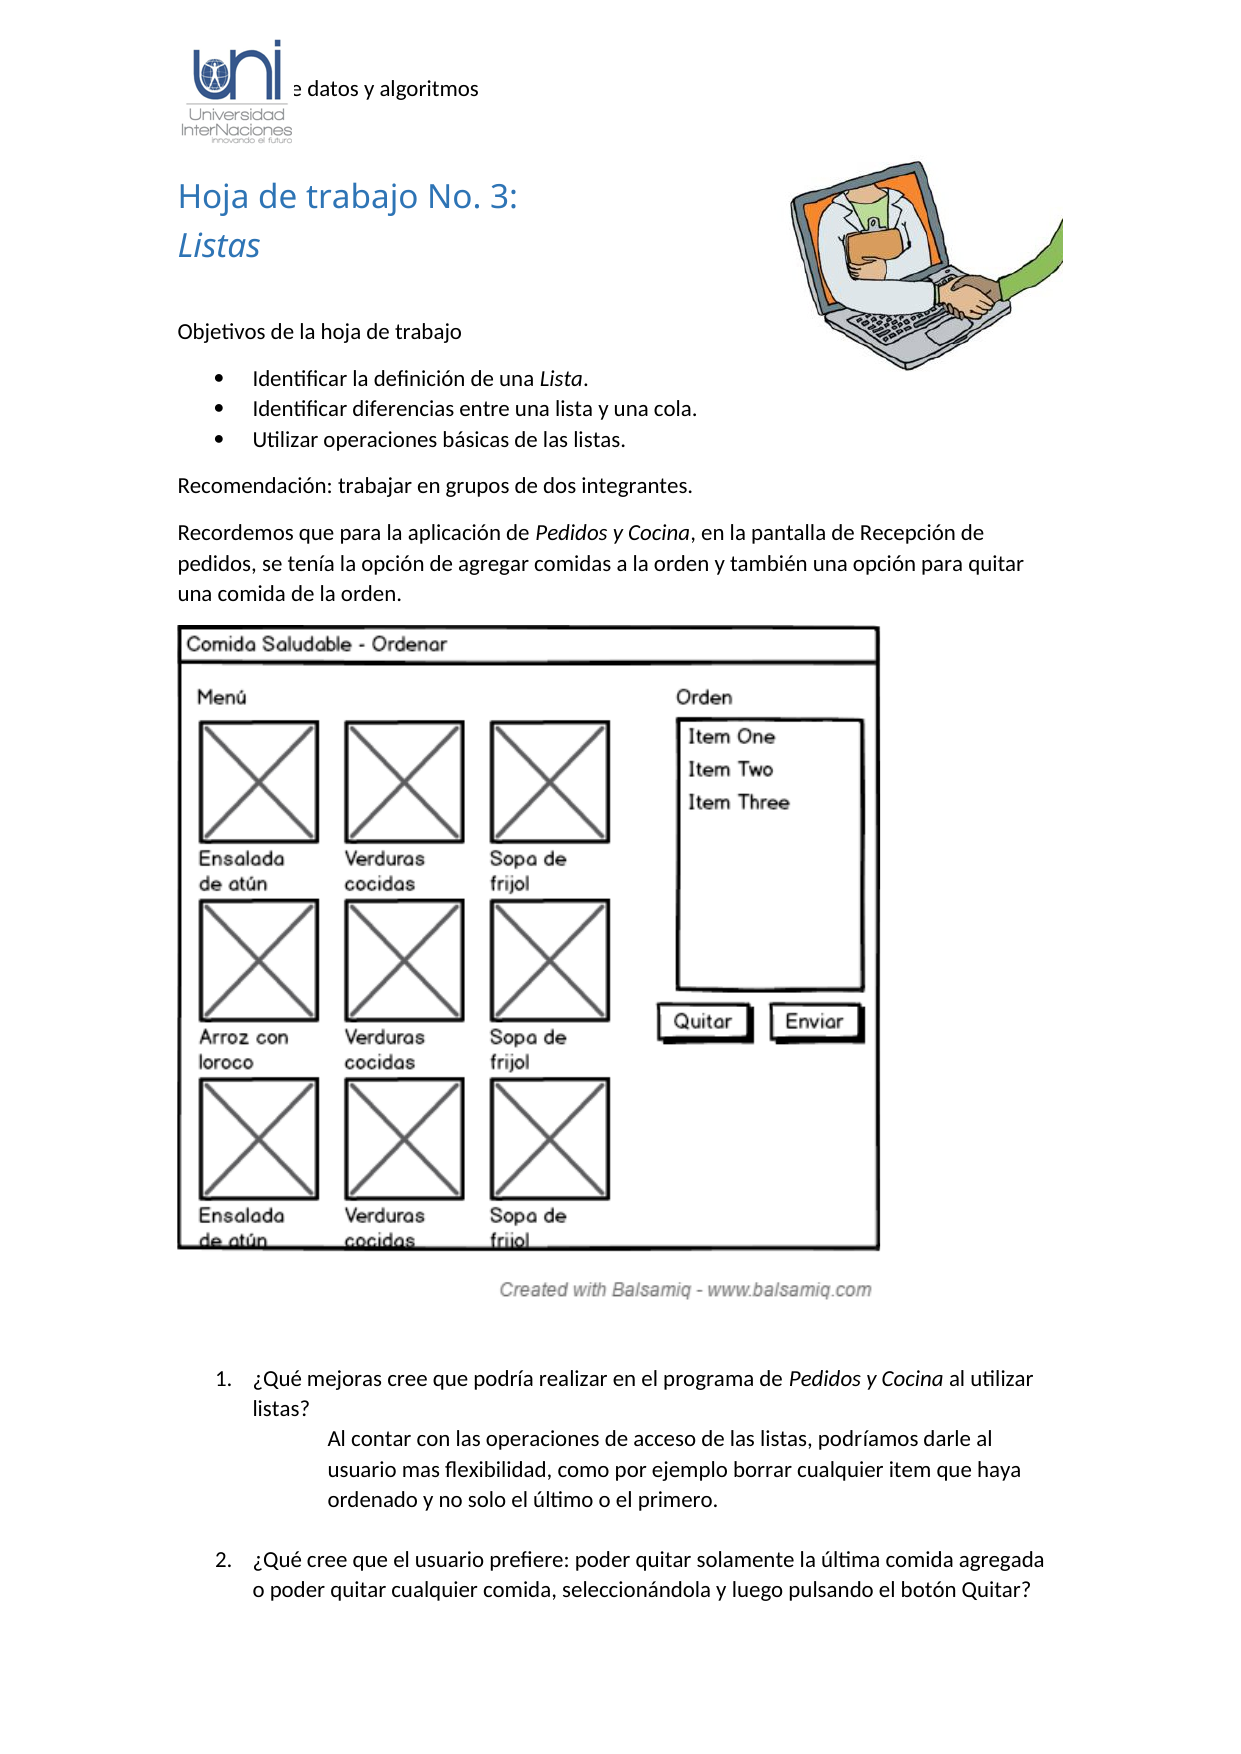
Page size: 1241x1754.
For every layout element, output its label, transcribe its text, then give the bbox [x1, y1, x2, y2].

list ¿Qué mejoras cree que podría realizar en el programa de Pedidos y Cocina al utilizar listas? [215, 1364, 1063, 1422]
subtitle Hoja de trabajo No. 3: Listas [177, 173, 777, 267]
list Identificar diferencias entre una lista y una cola. [215, 394, 1063, 422]
list Al contar con las operaciones de acceso de las listas, podríamos darle al usuario mas flexibilidad, como por ejemplo borrar cualquier item que haya ordenado y no solo el último o el primero. [327, 1424, 1063, 1513]
picture [177, 625, 881, 1306]
text Recordemos que para la aplicación de Pedidos y Cocina, en la pantalla de Recepción de pedidos, se tenía la opción de agregar comidas a la orden y también una opción para quitar una comida de la orden. [177, 518, 1063, 607]
list Identificar la definición de una Lista. [215, 364, 1063, 392]
list ¿Qué cree que el usuario prefiere: poder quitar solamente la última comida agregada o poder quitar cualquier comida, seleccionándola y luego pulsando el botón Quitar? [215, 1545, 1063, 1603]
text Recomendación: trabajar en grupos de dos integrantes. [177, 472, 1063, 499]
picture [178, 37, 294, 143]
list Utilizar operaciones básicas de las listas. [215, 425, 1063, 453]
text Objetivos de la hoja de trabajo [177, 317, 777, 345]
picture [777, 147, 1063, 386]
